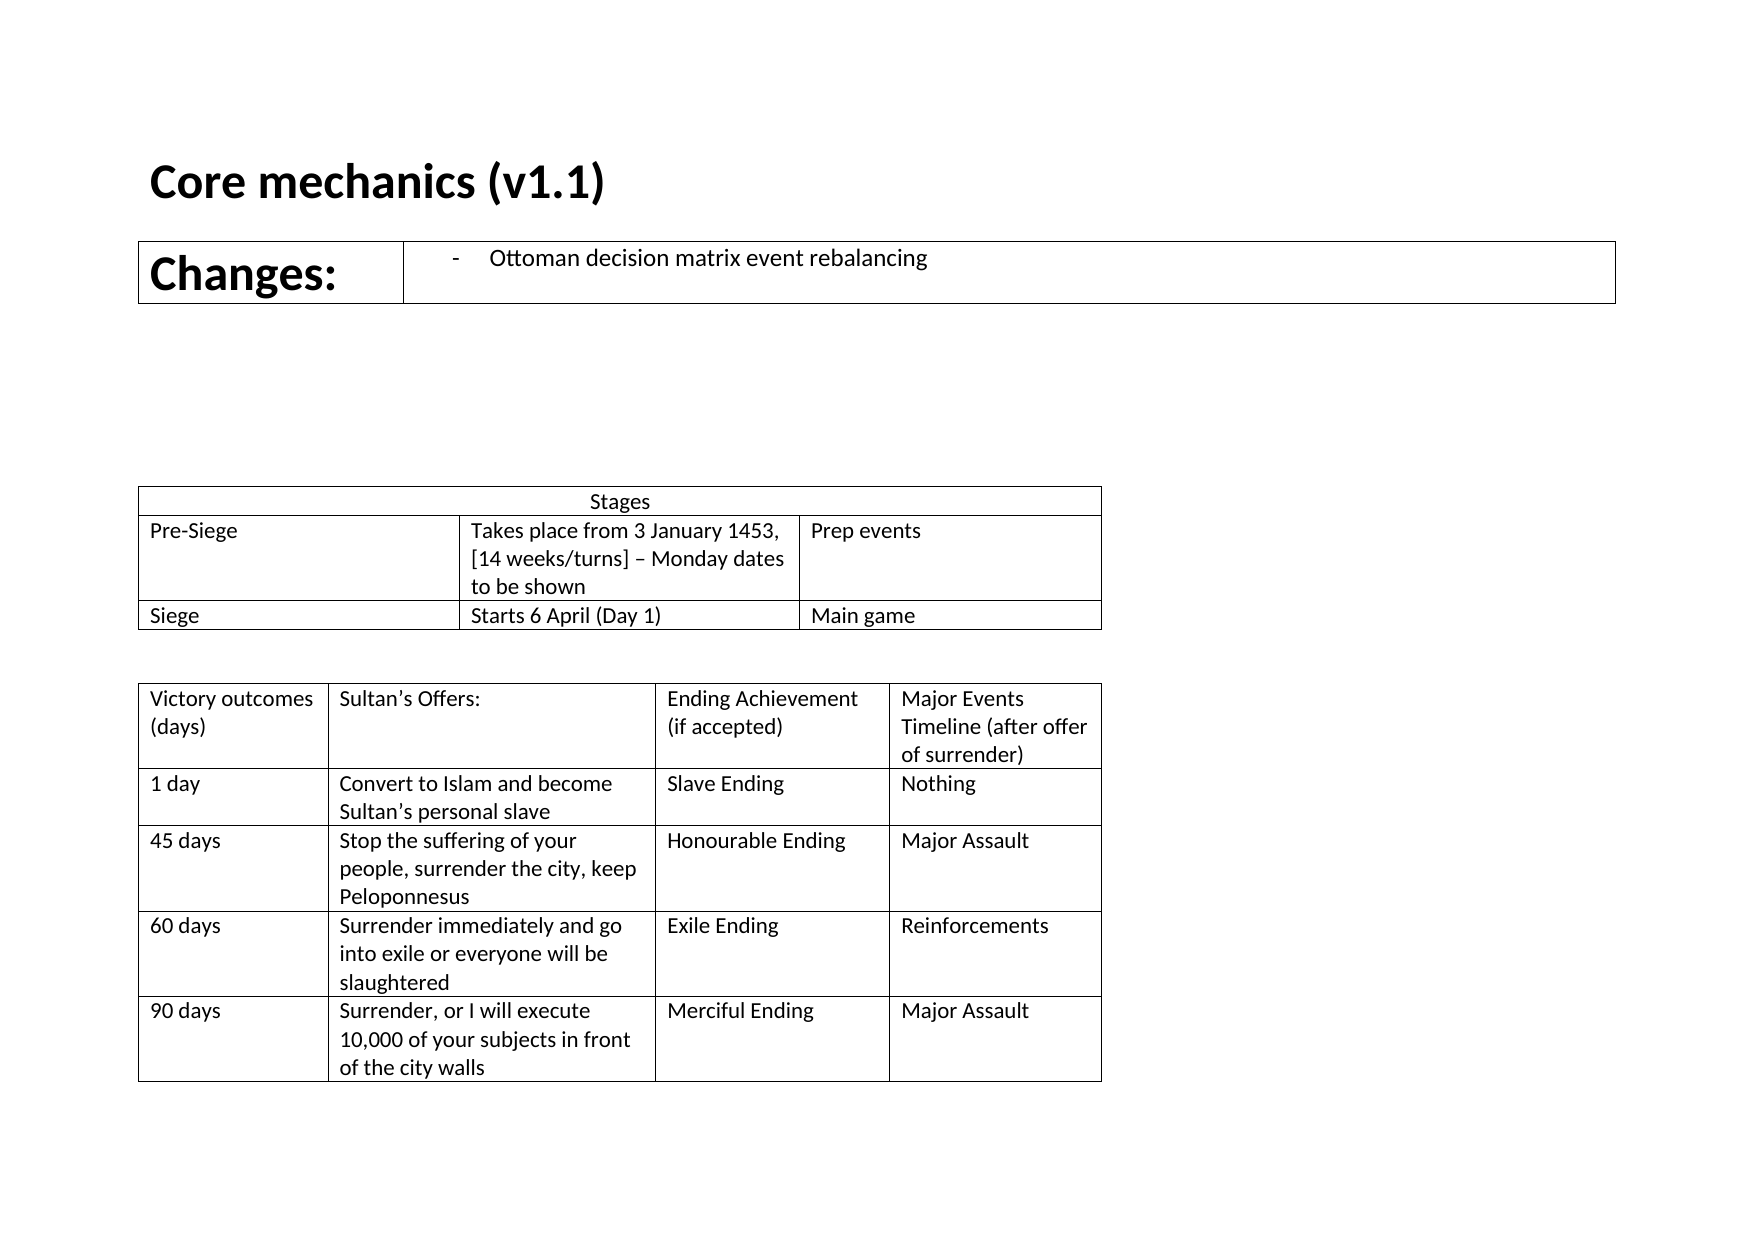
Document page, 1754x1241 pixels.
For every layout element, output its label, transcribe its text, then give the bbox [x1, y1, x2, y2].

table_cell Surrender, or I will execute 10,000 of your subjects in front of the city walls [329, 997, 655, 1081]
table_cell Merciful Ending [656, 997, 889, 1081]
table_cell 60 days [139, 912, 328, 996]
table_cell 1 day [139, 769, 328, 825]
table_cell Siege [139, 601, 459, 629]
table_cell Pre-Siege [139, 516, 459, 600]
table_cell Main game [800, 601, 1101, 629]
table_header Sultan’s Offers: [329, 684, 655, 768]
table_cell Nothing [890, 769, 1101, 825]
table_cell Major Assault [890, 826, 1101, 911]
table_header Stages [139, 487, 1101, 515]
table_header Ottoman decision matrix event rebalancing [404, 242, 1615, 303]
text Core mechanics (v1.1) [150, 150, 1604, 211]
table_header Changes: [139, 242, 403, 303]
table_cell Surrender immediately and go into exile or everyone will be slaughtered [329, 912, 655, 996]
table_header Victory outcomes (days) [139, 684, 328, 768]
table_cell Honourable Ending [656, 826, 889, 911]
table_cell 90 days [139, 997, 328, 1081]
table_cell 45 days [139, 826, 328, 911]
table_cell Major Assault [890, 997, 1101, 1081]
table_header Major Events Timeline (after offer of surrender) [890, 684, 1101, 768]
table_cell Slave Ending [656, 769, 889, 825]
table_header Ending Achievement (if accepted) [656, 684, 889, 768]
table_cell Reinforcements [890, 912, 1101, 996]
table_cell Stop the suffering of your people, surrender the city, keep Peloponnesus [329, 826, 655, 911]
table_cell Prep events [800, 516, 1101, 600]
table_cell Exile Ending [656, 912, 889, 996]
table_cell Convert to Islam and become Sultan’s personal slave [329, 769, 655, 825]
table_cell Takes place from 3 January 1453, [14 weeks/turns] – Monday dates to be shown [460, 516, 799, 600]
table_cell Starts 6 April (Day 1) [460, 601, 799, 629]
